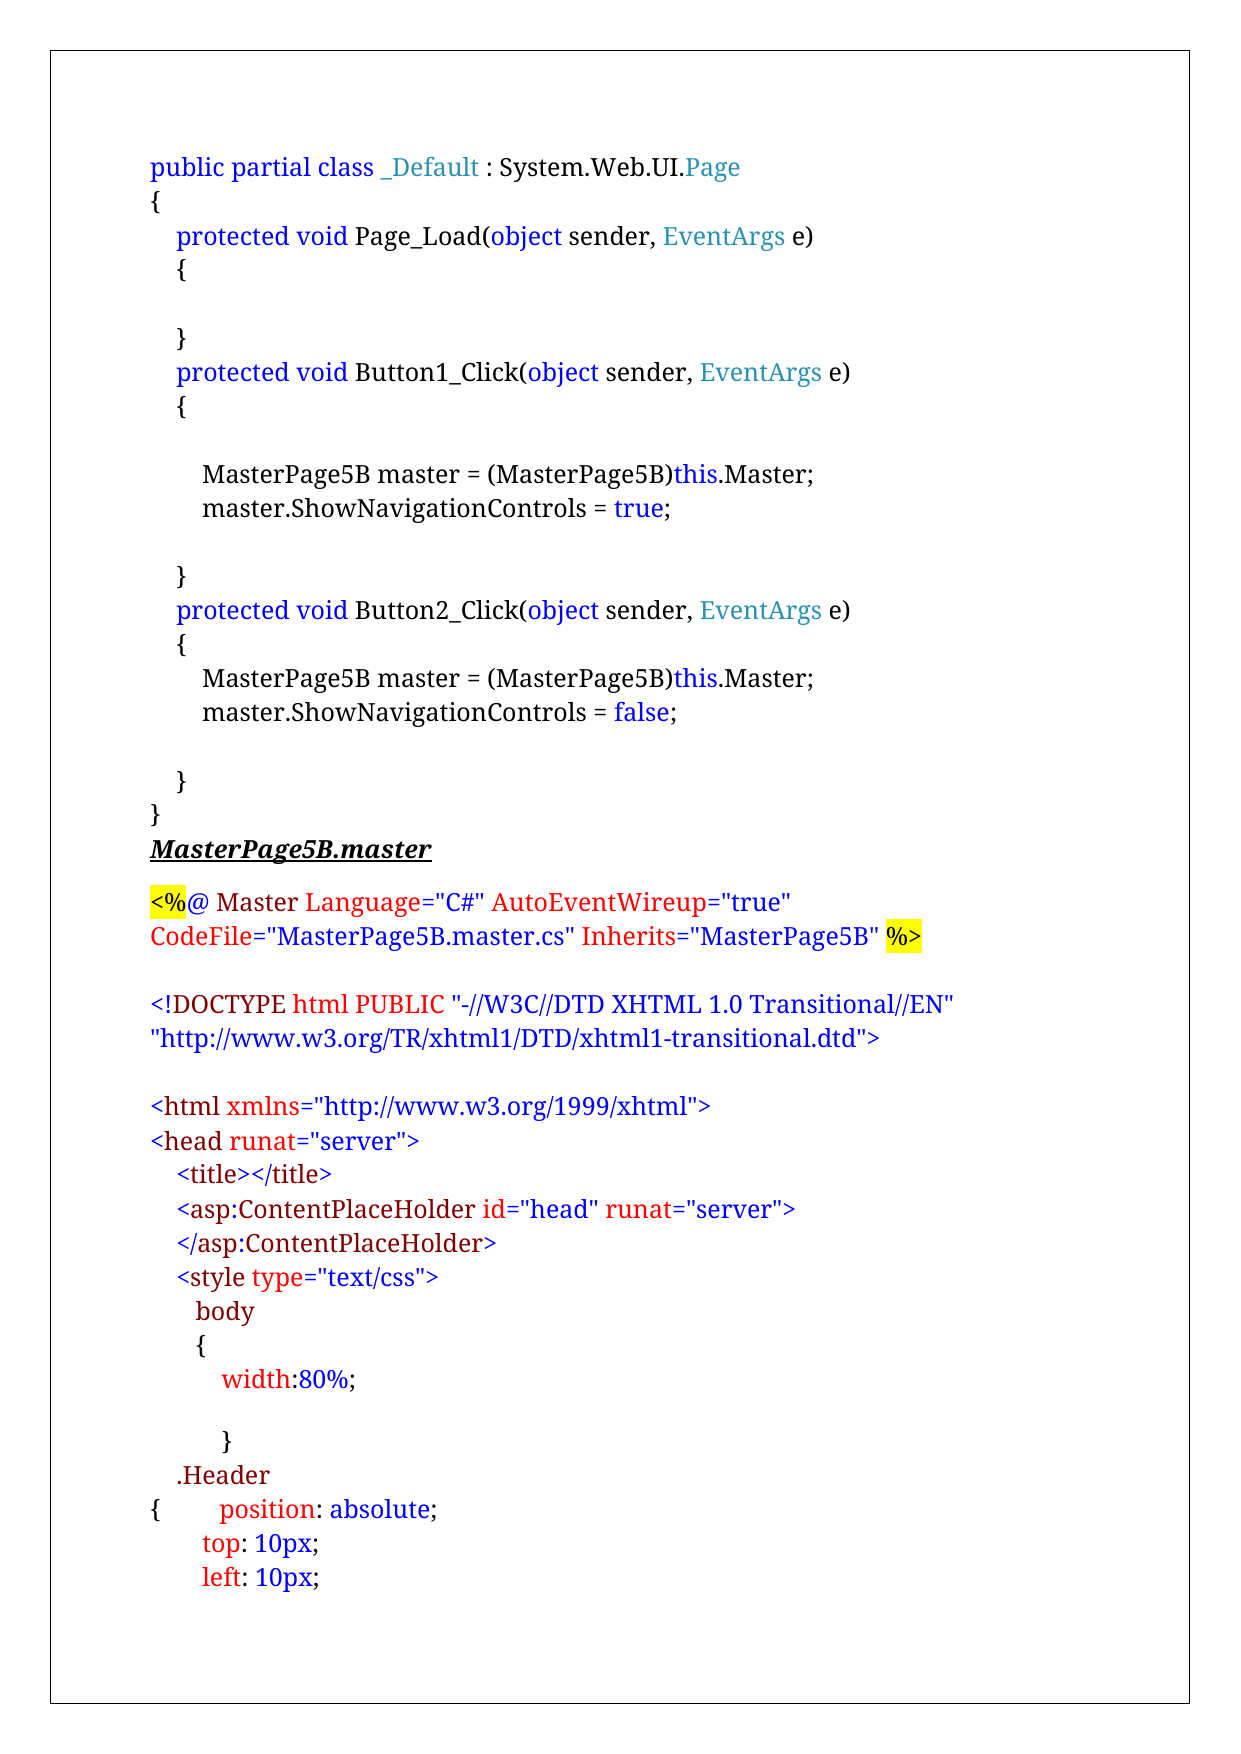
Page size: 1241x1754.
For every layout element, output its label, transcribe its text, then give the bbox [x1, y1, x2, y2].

text } [150, 559, 1090, 593]
text <!DOCTYPE html PUBLIC "-//W3C//DTD XHTML 1.0 Transitional//EN" "http://www.w3.org/TR/xhtml1/DTD/xhtml1-transitional.dtd"> [150, 987, 1090, 1055]
text { [150, 1327, 1090, 1362]
text } [150, 1424, 1090, 1458]
text MasterPage5B.master [150, 831, 1090, 865]
text <asp:ContentPlaceHolder id="head" runat="server"> [150, 1191, 1090, 1225]
text <title></title> [150, 1157, 1090, 1191]
text </asp:ContentPlaceHolder> [150, 1225, 1090, 1259]
text { position: absolute; [150, 1492, 1090, 1526]
text { [150, 627, 1090, 661]
text body [150, 1293, 1090, 1327]
text MasterPage5B master = (MasterPage5B)this.Master; [150, 457, 1090, 491]
text master.ShowNavigationControls = true; [150, 491, 1090, 525]
text } [150, 797, 1090, 831]
text .Header [150, 1458, 1090, 1492]
text public partial class _Default : System.Web.UI.Page [150, 150, 1090, 184]
text <%@ Master Language="C#" AutoEventWireup="true" CodeFile="MasterPage5B.master.cs" Inherits="MasterPage5B" %> [150, 885, 1090, 953]
text protected void Page_Load(object sender, EventArgs e) [150, 218, 1090, 252]
text protected void Button1_Click(object sender, EventArgs e) [150, 354, 1090, 388]
text } [150, 763, 1090, 797]
text protected void Button2_Click(object sender, EventArgs e) [150, 593, 1090, 627]
text master.ShowNavigationControls = false; [150, 695, 1090, 729]
text { [150, 184, 1090, 218]
text MasterPage5B master = (MasterPage5B)this.Master; [150, 661, 1090, 695]
text left: 10px; [150, 1560, 1090, 1594]
text <head runat="server"> [150, 1123, 1090, 1157]
text { [150, 388, 1090, 422]
text top: 10px; [150, 1526, 1090, 1560]
text width:80%; [150, 1362, 1090, 1396]
text { [150, 252, 1090, 286]
text <html xmlns="http://www.w3.org/1999/xhtml"> [150, 1089, 1090, 1123]
text <style type="text/css"> [150, 1259, 1090, 1293]
text } [150, 320, 1090, 354]
